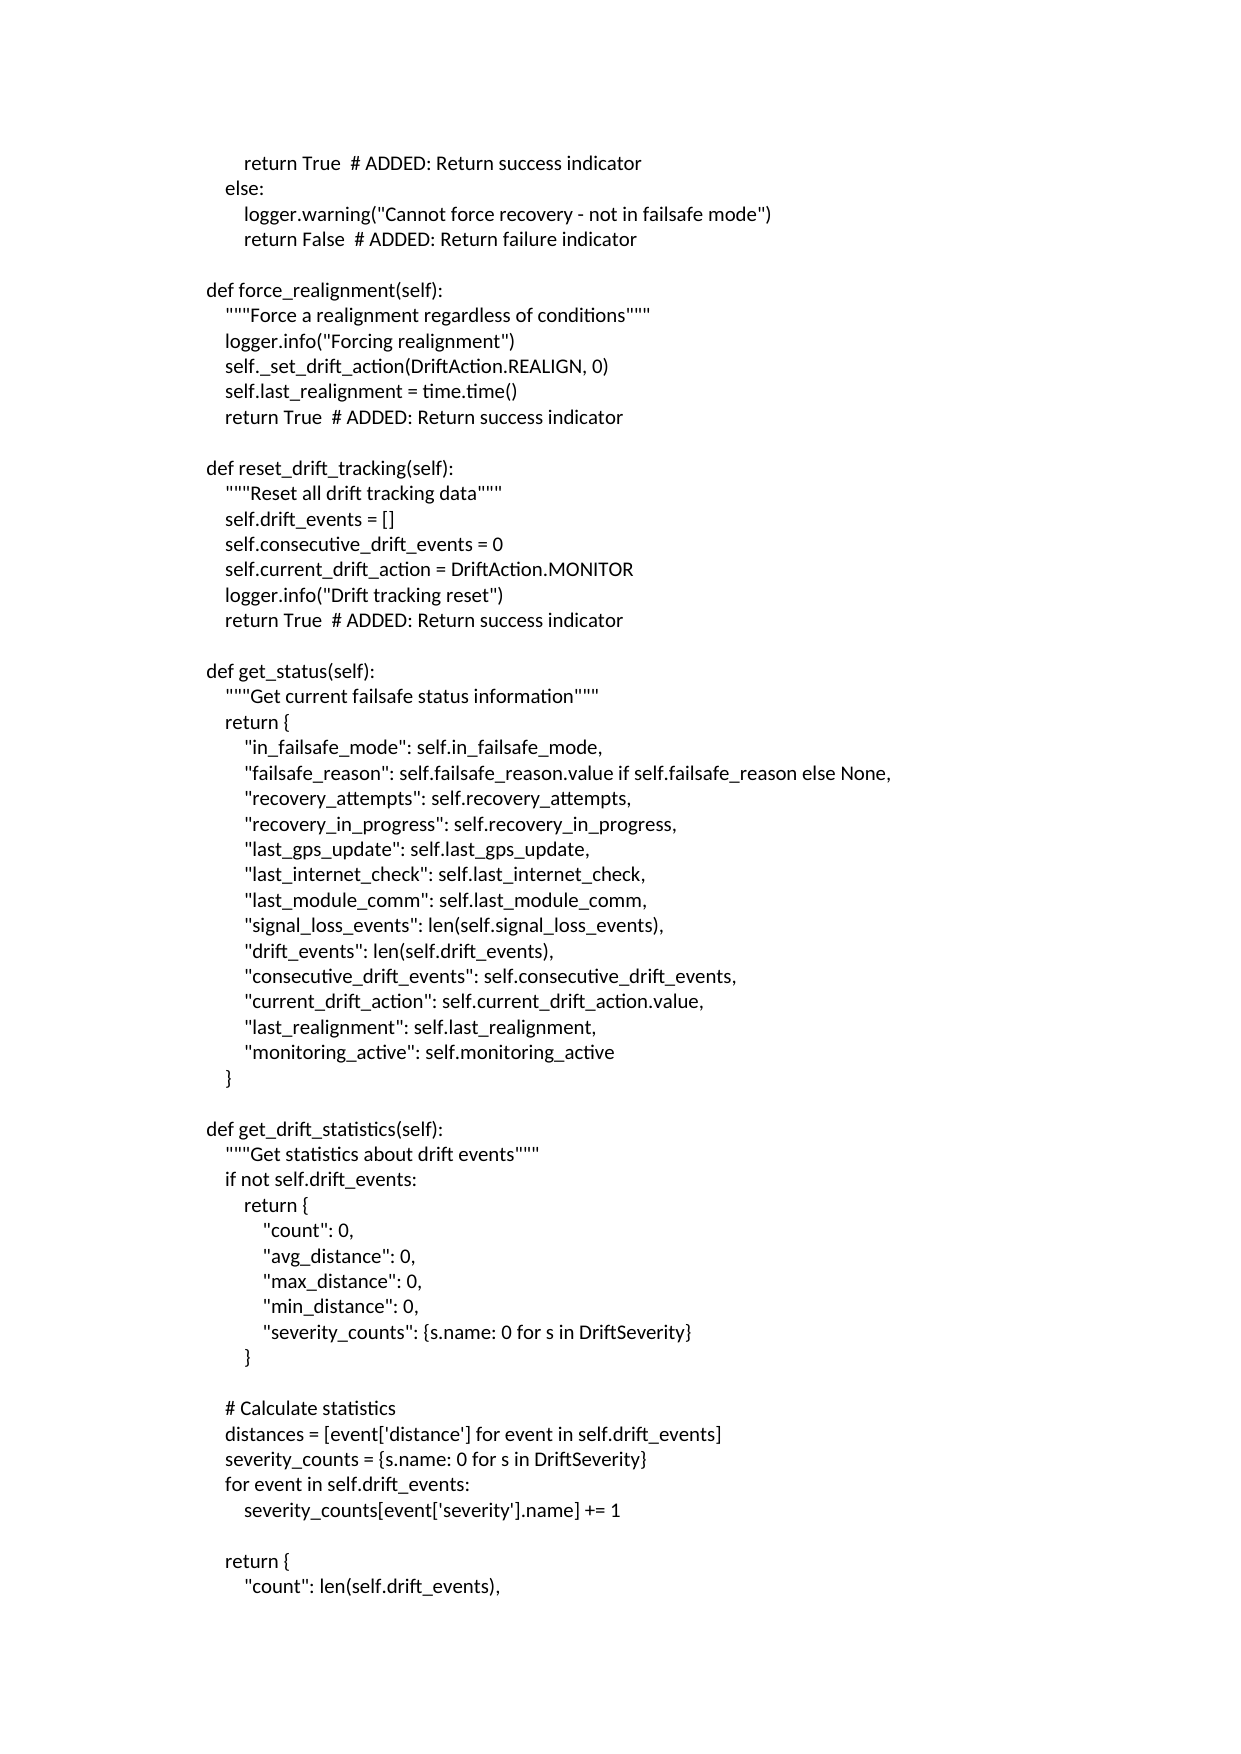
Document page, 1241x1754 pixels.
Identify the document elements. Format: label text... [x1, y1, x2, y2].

text return True # ADDED: Return success indicator [187, 607, 1053, 633]
text severity_counts = {s.name: 0 for s in DriftSeverity} [187, 1446, 1053, 1472]
text logger.warning("Cannot force recovery - not in failsafe mode") [187, 201, 1053, 226]
text return { [187, 1548, 1053, 1573]
text "severity_counts": {s.name: 0 for s in DriftSeverity} [187, 1319, 1053, 1344]
text # Calculate statistics [187, 1395, 1053, 1421]
text "consecutive_drift_events": self.consecutive_drift_events, [187, 963, 1053, 989]
text "failsafe_reason": self.failsafe_reason.value if self.failsafe_reason else None, [187, 760, 1053, 785]
text distances = [event['distance'] for event in self.drift_events] [187, 1421, 1053, 1446]
text return True # ADDED: Return success indicator [187, 404, 1053, 429]
text def get_status(self): [187, 658, 1053, 684]
text "current_drift_action": self.current_drift_action.value, [187, 989, 1053, 1014]
text return True # ADDED: Return success indicator [187, 150, 1053, 175]
text else: [187, 175, 1053, 201]
text "recovery_attempts": self.recovery_attempts, [187, 785, 1053, 811]
text def force_realignment(self): [187, 277, 1053, 302]
text self.last_realignment = time.time() [187, 379, 1053, 404]
text self._set_drift_action(DriftAction.REALIGN, 0) [187, 353, 1053, 379]
text self.consecutive_drift_events = 0 [187, 531, 1053, 557]
text "last_internet_check": self.last_internet_check, [187, 862, 1053, 887]
text "last_module_comm": self.last_module_comm, [187, 887, 1053, 912]
text "last_gps_update": self.last_gps_update, [187, 836, 1053, 862]
text "min_distance": 0, [187, 1294, 1053, 1319]
text return { [187, 709, 1053, 734]
text def get_drift_statistics(self): [187, 1116, 1053, 1141]
text return False # ADDED: Return failure indicator [187, 226, 1053, 252]
text """Reset all drift tracking data""" [187, 480, 1053, 506]
text } [187, 1344, 1053, 1370]
text self.drift_events = [] [187, 506, 1053, 531]
text return { [187, 1192, 1053, 1217]
text def reset_drift_tracking(self): [187, 455, 1053, 480]
text "count": 0, [187, 1217, 1053, 1243]
text "last_realignment": self.last_realignment, [187, 1014, 1053, 1039]
text "drift_events": len(self.drift_events), [187, 938, 1053, 963]
text logger.info("Forcing realignment") [187, 328, 1053, 353]
text "in_failsafe_mode": self.in_failsafe_mode, [187, 734, 1053, 760]
text if not self.drift_events: [187, 1167, 1053, 1192]
text """Force a realignment regardless of conditions""" [187, 302, 1053, 328]
text """Get current failsafe status information""" [187, 684, 1053, 709]
text "signal_loss_events": len(self.signal_loss_events), [187, 912, 1053, 938]
text for event in self.drift_events: [187, 1472, 1053, 1497]
text } [187, 1065, 1053, 1090]
text "recovery_in_progress": self.recovery_in_progress, [187, 811, 1053, 836]
text "max_distance": 0, [187, 1268, 1053, 1294]
text """Get statistics about drift events""" [187, 1141, 1053, 1167]
text "monitoring_active": self.monitoring_active [187, 1039, 1053, 1065]
text "count": len(self.drift_events), [187, 1573, 1053, 1599]
text logger.info("Drift tracking reset") [187, 582, 1053, 607]
text self.current_drift_action = DriftAction.MONITOR [187, 557, 1053, 582]
text severity_counts[event['severity'].name] += 1 [187, 1497, 1053, 1522]
text "avg_distance": 0, [187, 1243, 1053, 1268]
